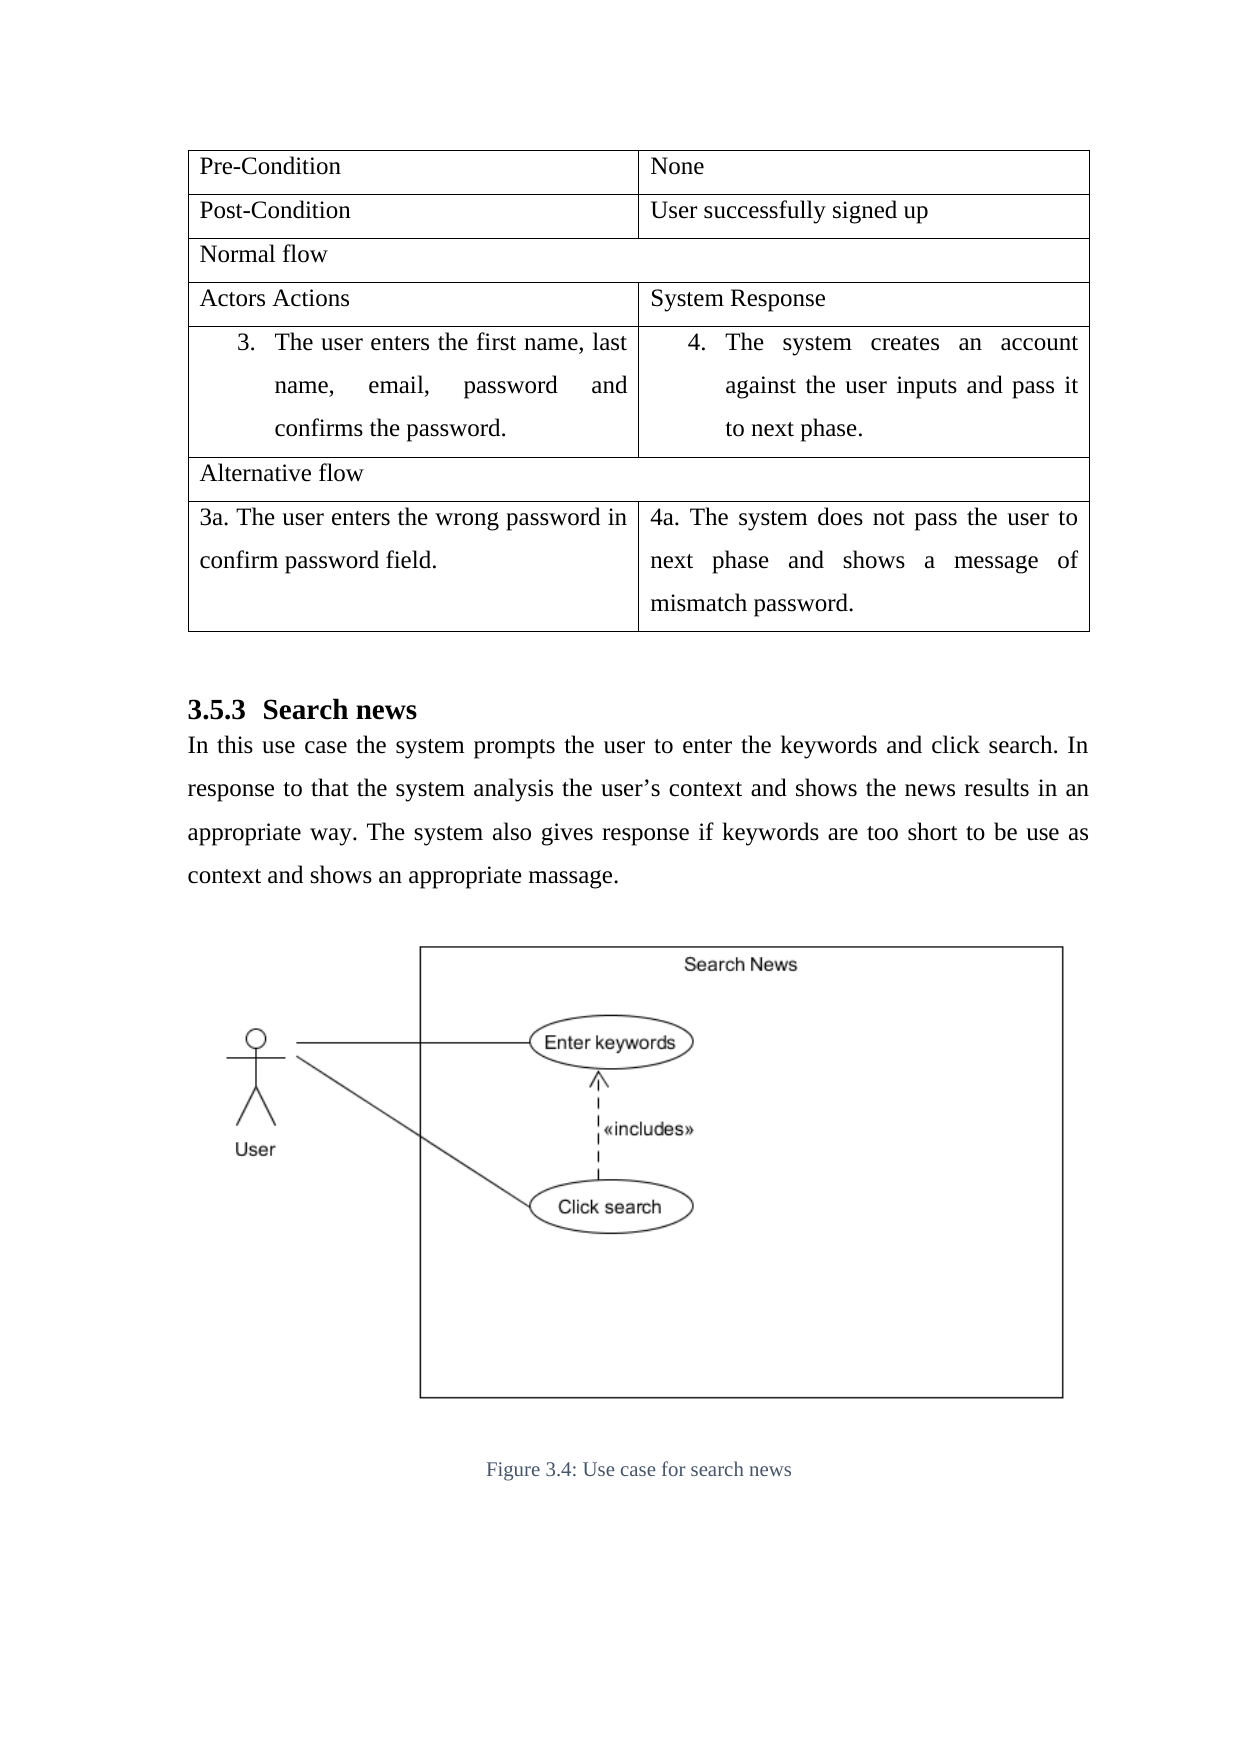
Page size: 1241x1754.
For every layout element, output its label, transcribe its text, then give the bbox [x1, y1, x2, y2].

table_cell Alternative flow [189, 458, 1089, 501]
table_cell User successfully signed up [639, 195, 1089, 238]
table_cell Actors Actions [189, 283, 638, 326]
table_cell Pre-Condition [189, 151, 638, 194]
table_cell 3a. The user enters the wrong password in confirm password field. [189, 502, 638, 631]
text In this use case the system prompts the user to enter the keywords and click search. In response to that the system analysis the user’s context and shows the news results in an appropriate way. The system also gives response if keywords are too short to be use as context and shows an appropriate massage. [187, 730, 1090, 888]
table_cell 4a. The system does not pass the user to next phase and shows a message of mismatch password. [639, 502, 1089, 631]
table_cell Post-Condition [189, 195, 638, 238]
table_cell Normal flow [189, 239, 1089, 282]
picture [187, 919, 1091, 1426]
table_cell The system creates an account against the user inputs and pass it to next phase. [639, 327, 1089, 457]
text Figure 3.4: Use case for search news [187, 1457, 1090, 1481]
table_cell None [639, 151, 1089, 194]
table_cell The user enters the first name, last name, email, password and confirms the password. [189, 327, 638, 457]
table_cell System Response [639, 283, 1089, 326]
subtitle Search news [187, 692, 1090, 725]
